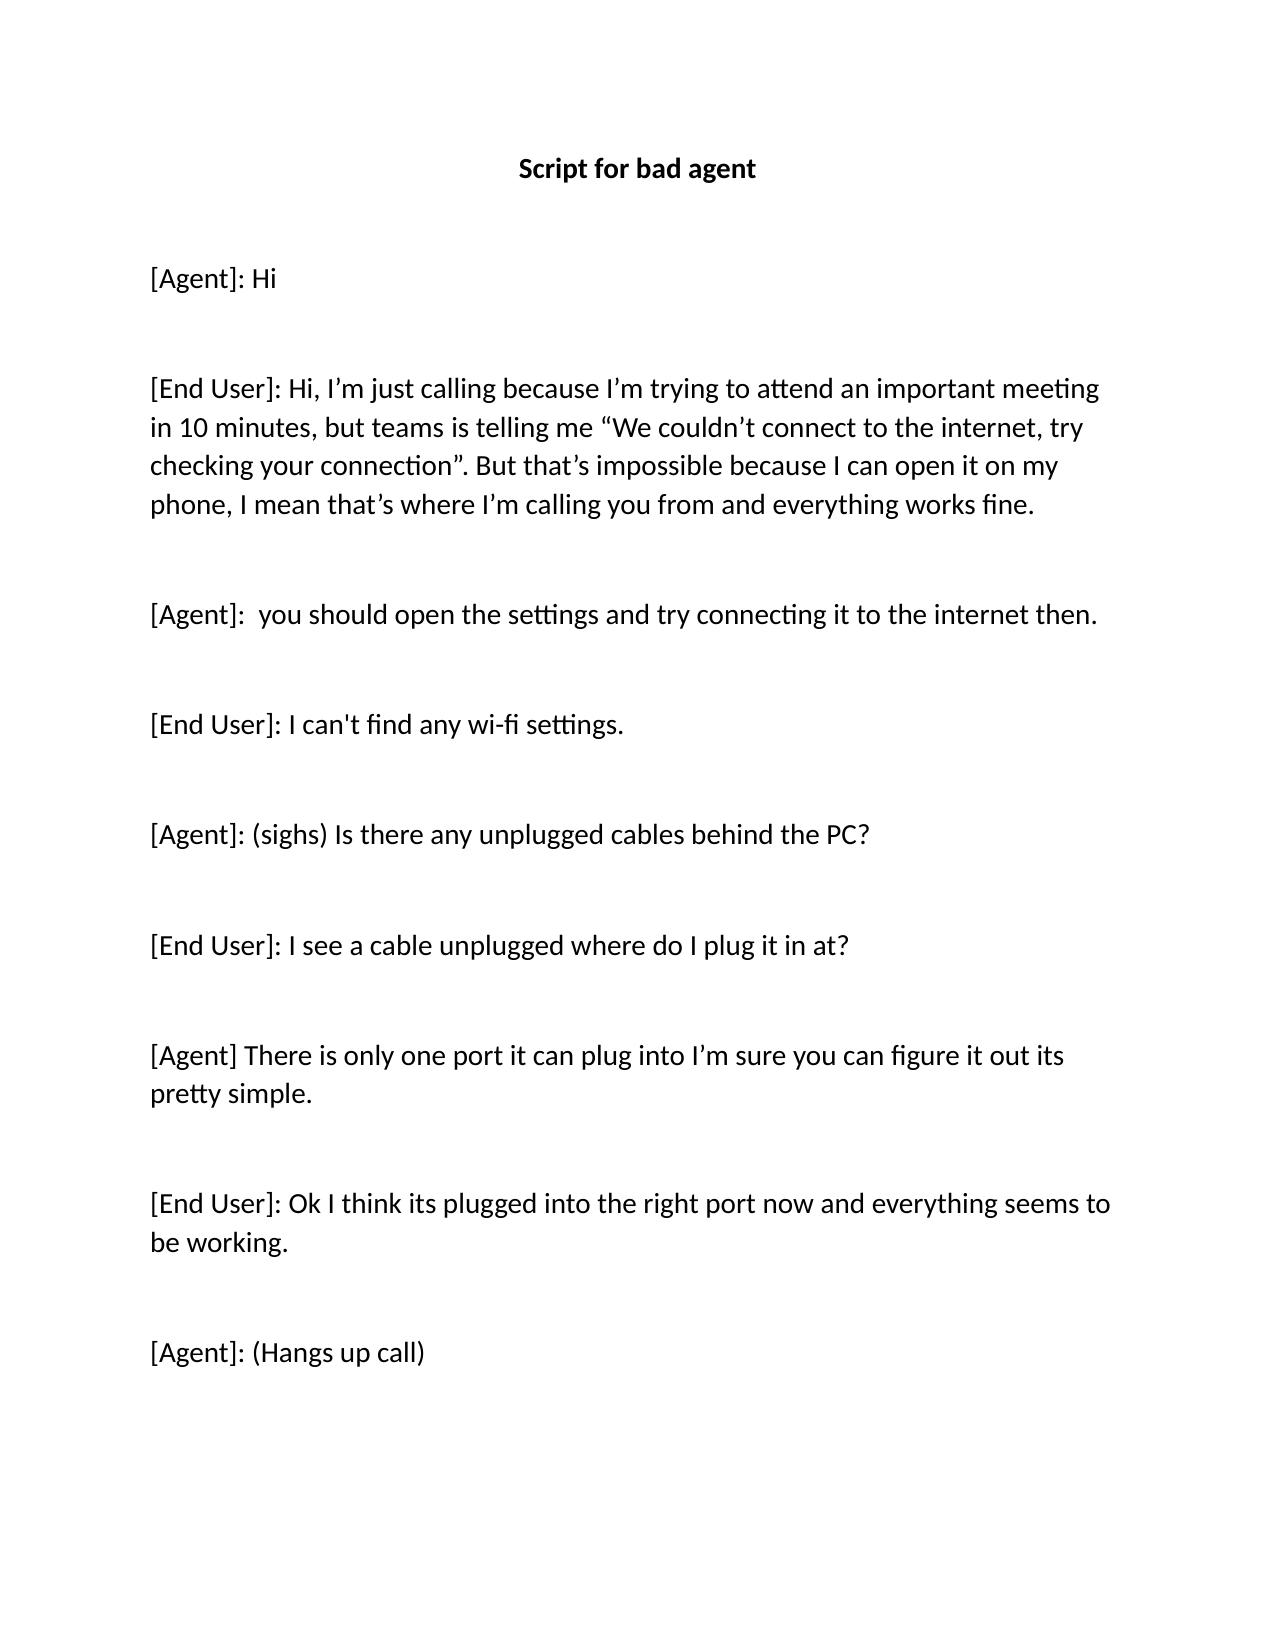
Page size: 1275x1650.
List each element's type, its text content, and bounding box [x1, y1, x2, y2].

text Script for bad agent [150, 150, 1125, 186]
text [End User]: I can't find any wi-fi settings. [150, 706, 1125, 742]
text [Agent] There is only one port it can plug into I’m sure you can figure it out its pretty simple. [150, 1037, 1125, 1111]
text [End User]: Hi, I’m just calling because I’m trying to attend an important meeting in 10 minutes, but teams is telling me “We couldn’t connect to the internet, try checking your connection”. But that’s impossible because I can open it on my phone, I mean that’s where I’m calling you from and everything works fine. [150, 370, 1125, 521]
text [Agent]: Hi [150, 260, 1125, 296]
text [End User]: Ok I think its plugged into the right port now and everything seems to be working. [150, 1185, 1125, 1259]
text [End User]: I see a cable unplugged where do I plug it in at? [150, 927, 1125, 962]
text [Agent]: (Hangs up call) [150, 1334, 1125, 1370]
text [Agent]: you should open the settings and try connecting it to the internet then. [150, 596, 1125, 632]
text [Agent]: (sighs) Is there any unplugged cables behind the PC? [150, 816, 1125, 852]
